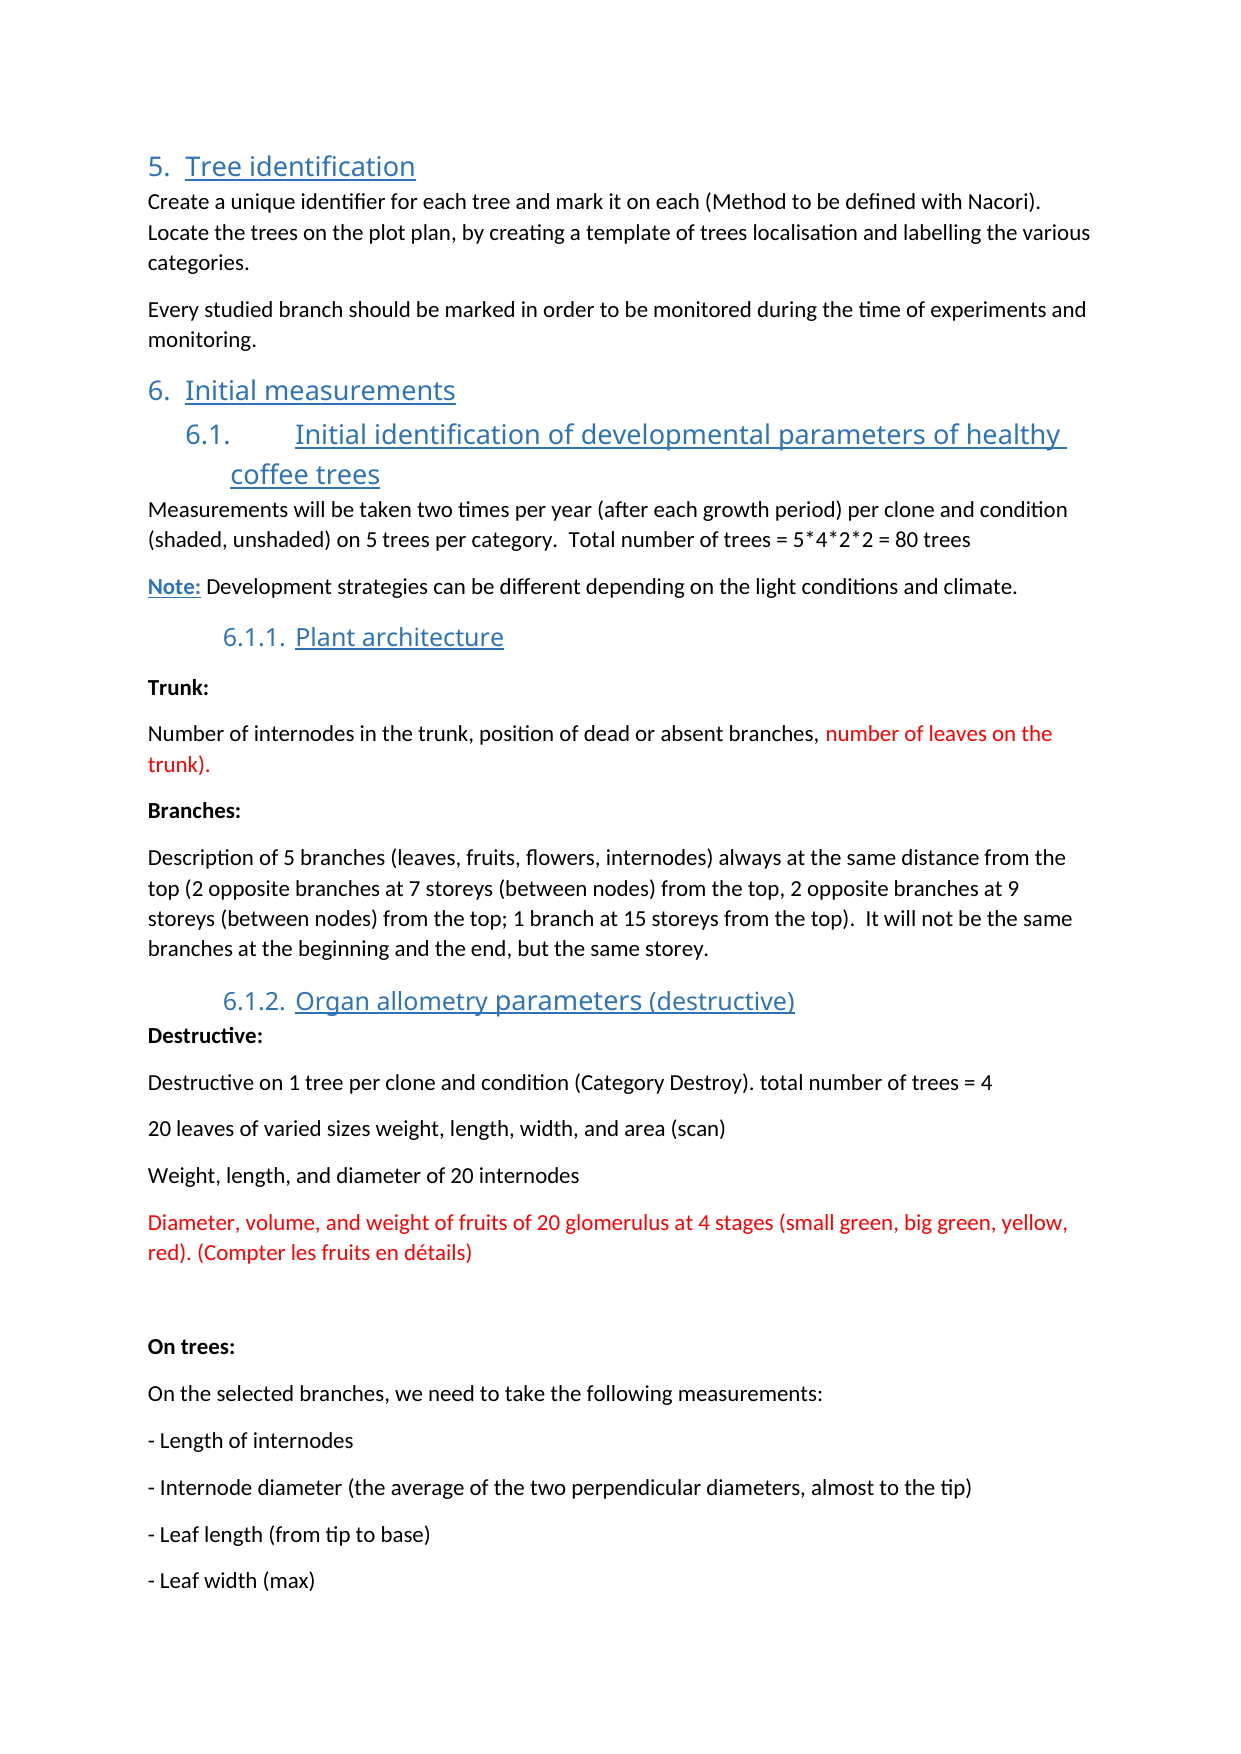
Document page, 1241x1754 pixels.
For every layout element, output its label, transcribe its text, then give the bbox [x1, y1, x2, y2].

text Number of internodes in the trunk, position of dead or absent branches, number of leaves on the trunk). [148, 719, 1093, 778]
text Diameter, volume, and weight of fruits of 20 glomerulus at 4 stages (small green, big green, yellow, red). (Compter les fruits en détails) [148, 1208, 1093, 1267]
text - Leaf width (max) [148, 1567, 1093, 1595]
text Every studied branch should be marked in order to be monitored during the time of experiments and monitoring. [148, 295, 1093, 353]
subtitle Organ allometry parameters (destructive) [223, 981, 1093, 1018]
list Plant architecture [223, 619, 1093, 653]
text On trees: [148, 1332, 1093, 1360]
text Measurements will be taken two times per year (after each growth period) per clone and condition (shaded, unshaded) on 5 trees per category. Total number of trees = 5*4*2*2 = 80 trees [148, 495, 1093, 553]
text Description of 5 branches (leaves, fruits, flowers, internodes) always at the same distance from the top (2 opposite branches at 7 storeys (between nodes) from the top, 2 opposite branches at 9 storeys (between nodes) from the top; 1 branch at 15 storeys from the top). It will not be the same branches at the beginning and the end, but the same storey. [148, 843, 1093, 962]
text Note: Development strategies can be different depending on the light conditions and climate. [148, 572, 1093, 600]
text - Internode diameter (the average of the two perpendicular diameters, almost to the tip) [148, 1473, 1093, 1501]
text - Length of internodes [148, 1426, 1093, 1454]
text Create a unique identifier for each tree and mark it on each (Method to be defined with Nacori). Locate the trees on the plot plan, by creating a template of trees localisation and labelling the various categories. [148, 187, 1093, 276]
text - Leaf length (from tip to base) [148, 1520, 1093, 1548]
text 20 leaves of varied sizes weight, length, width, and area (scan) [148, 1114, 1093, 1143]
text Destructive on 1 tree per clone and condition (Category Destroy). total number of trees = 4 [148, 1068, 1093, 1096]
subtitle Tree identification [148, 148, 1093, 184]
text Branches: [148, 797, 1093, 825]
text Destructive: [148, 1021, 1093, 1049]
subtitle Initial measurements [148, 372, 1093, 409]
text Trunk: [148, 673, 1093, 701]
text Weight, length, and diameter of 20 internodes [148, 1161, 1093, 1189]
subtitle Initial identification of developmental parameters of healthy coffee trees [185, 416, 1093, 492]
text On the selected branches, we need to take the following measurements: [148, 1379, 1093, 1407]
